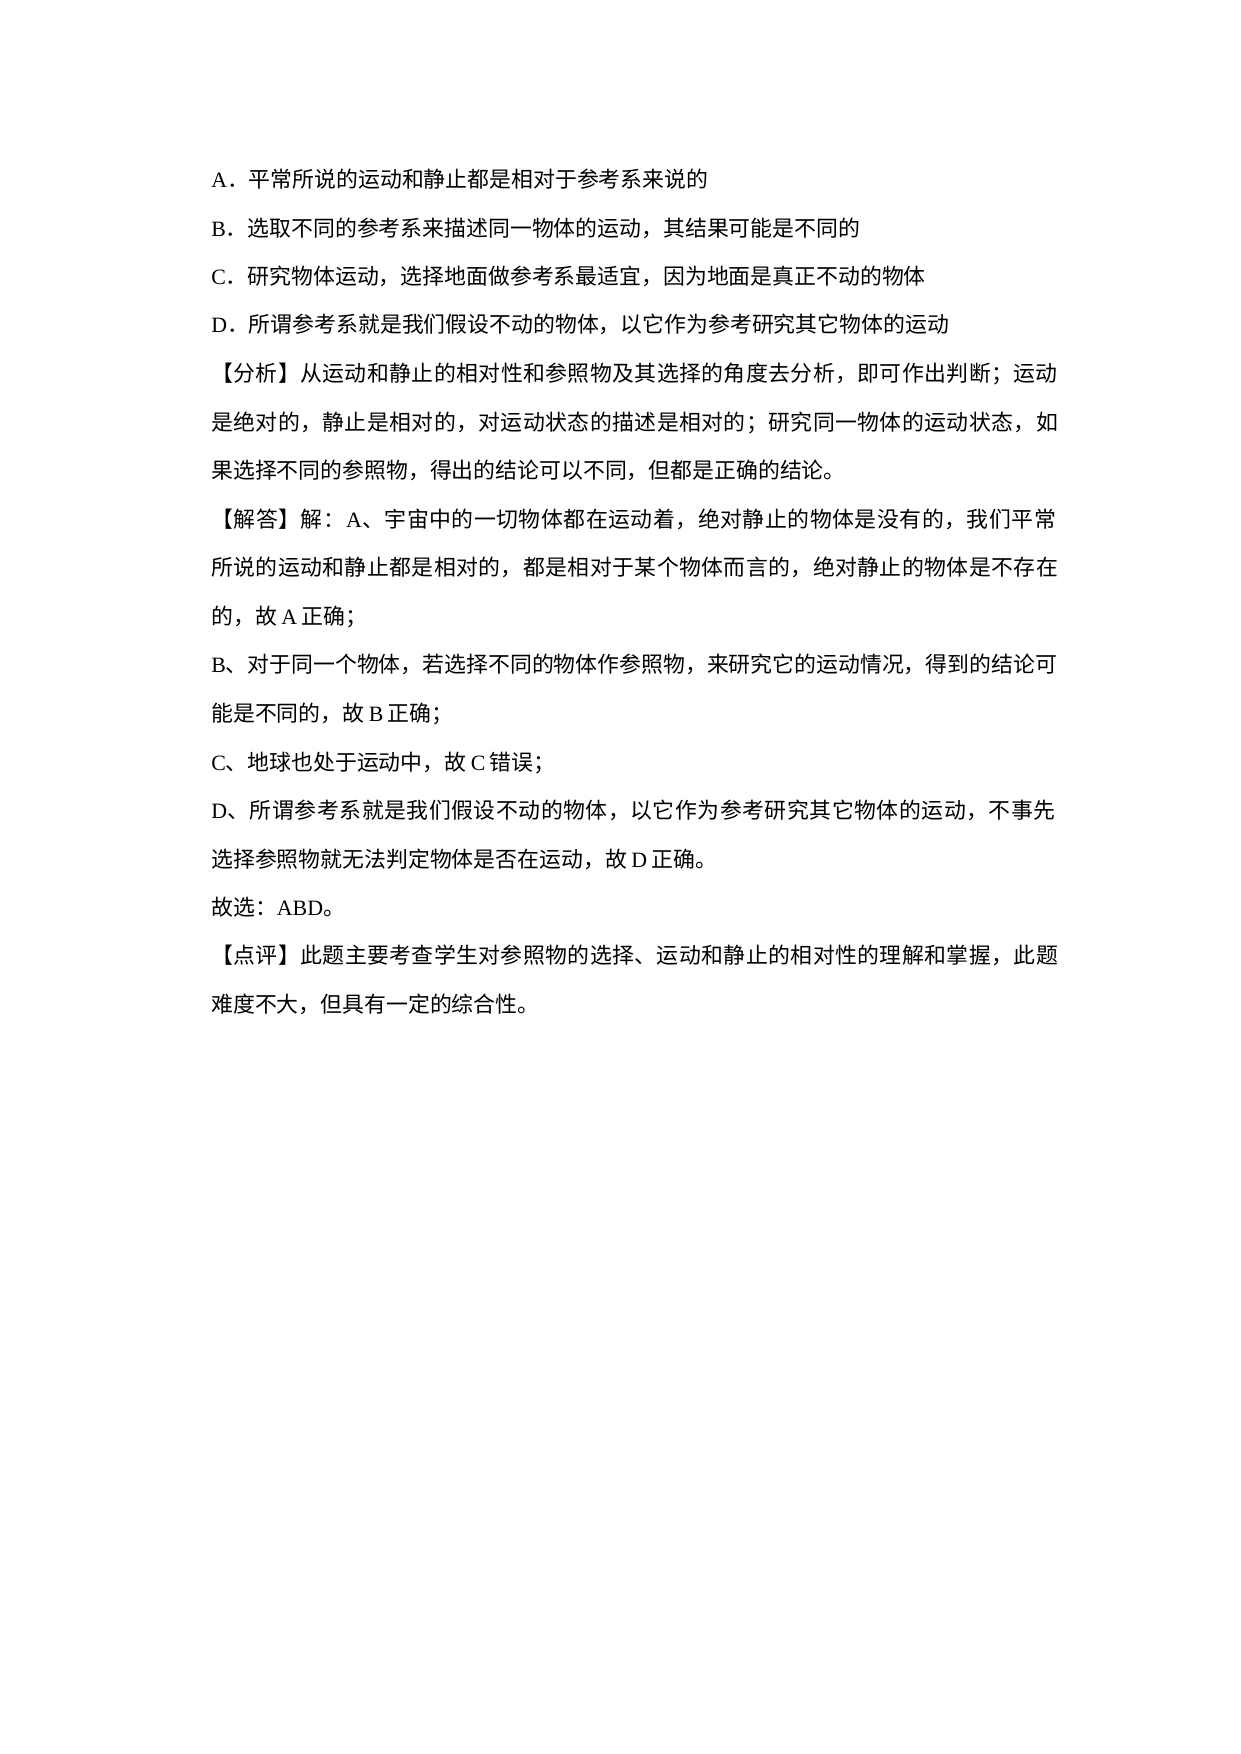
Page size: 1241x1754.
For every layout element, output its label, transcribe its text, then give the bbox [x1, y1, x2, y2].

text B．选取不同的参考系来描述同一物体的运动，其结果可能是不同的 [183, 210, 1058, 243]
text 【分析】从运动和静止的相对性和参照物及其选择的角度去分析，即可作出判断；运动是绝对的，静止是相对的，对运动状态的描述是相对的；研究同一物体的运动状态，如果选择不同的参照物，得出的结论可以不同，但都是正确的结论。 [211, 355, 1058, 485]
text D、所谓参考系就是我们假设不动的物体，以它作为参考研究其它物体的运动，不事先选择参照物就无法判定物体是否在运动，故D正确。 [211, 792, 1058, 874]
text 【点评】此题主要考查学生对参照物的选择、运动和静止的相对性的理解和掌握，此题难度不大，但具有一定的综合性。 [211, 938, 1058, 1019]
text 故选：ABD。 [211, 889, 1058, 922]
text B、对于同一个物体，若选择不同的物体作参照物，来研究它的运动情况，得到的结论可能是不同的，故B正确； [211, 647, 1058, 728]
text D．所谓参考系就是我们假设不动的物体，以它作为参考研究其它物体的运动 [183, 307, 1058, 339]
text A．平常所说的运动和静止都是相对于参考系来说的 [183, 162, 1058, 194]
text 【解答】解：A、宇宙中的一切物体都在运动着，绝对静止的物体是没有的，我们平常所说的运动和静止都是相对的，都是相对于某个物体而言的，绝对静止的物体是不存在的，故A正确； [211, 501, 1058, 631]
text C、地球也处于运动中，故C错误； [211, 744, 1058, 777]
text C．研究物体运动，选择地面做参考系最适宜，因为地面是真正不动的物体 [183, 259, 1058, 291]
